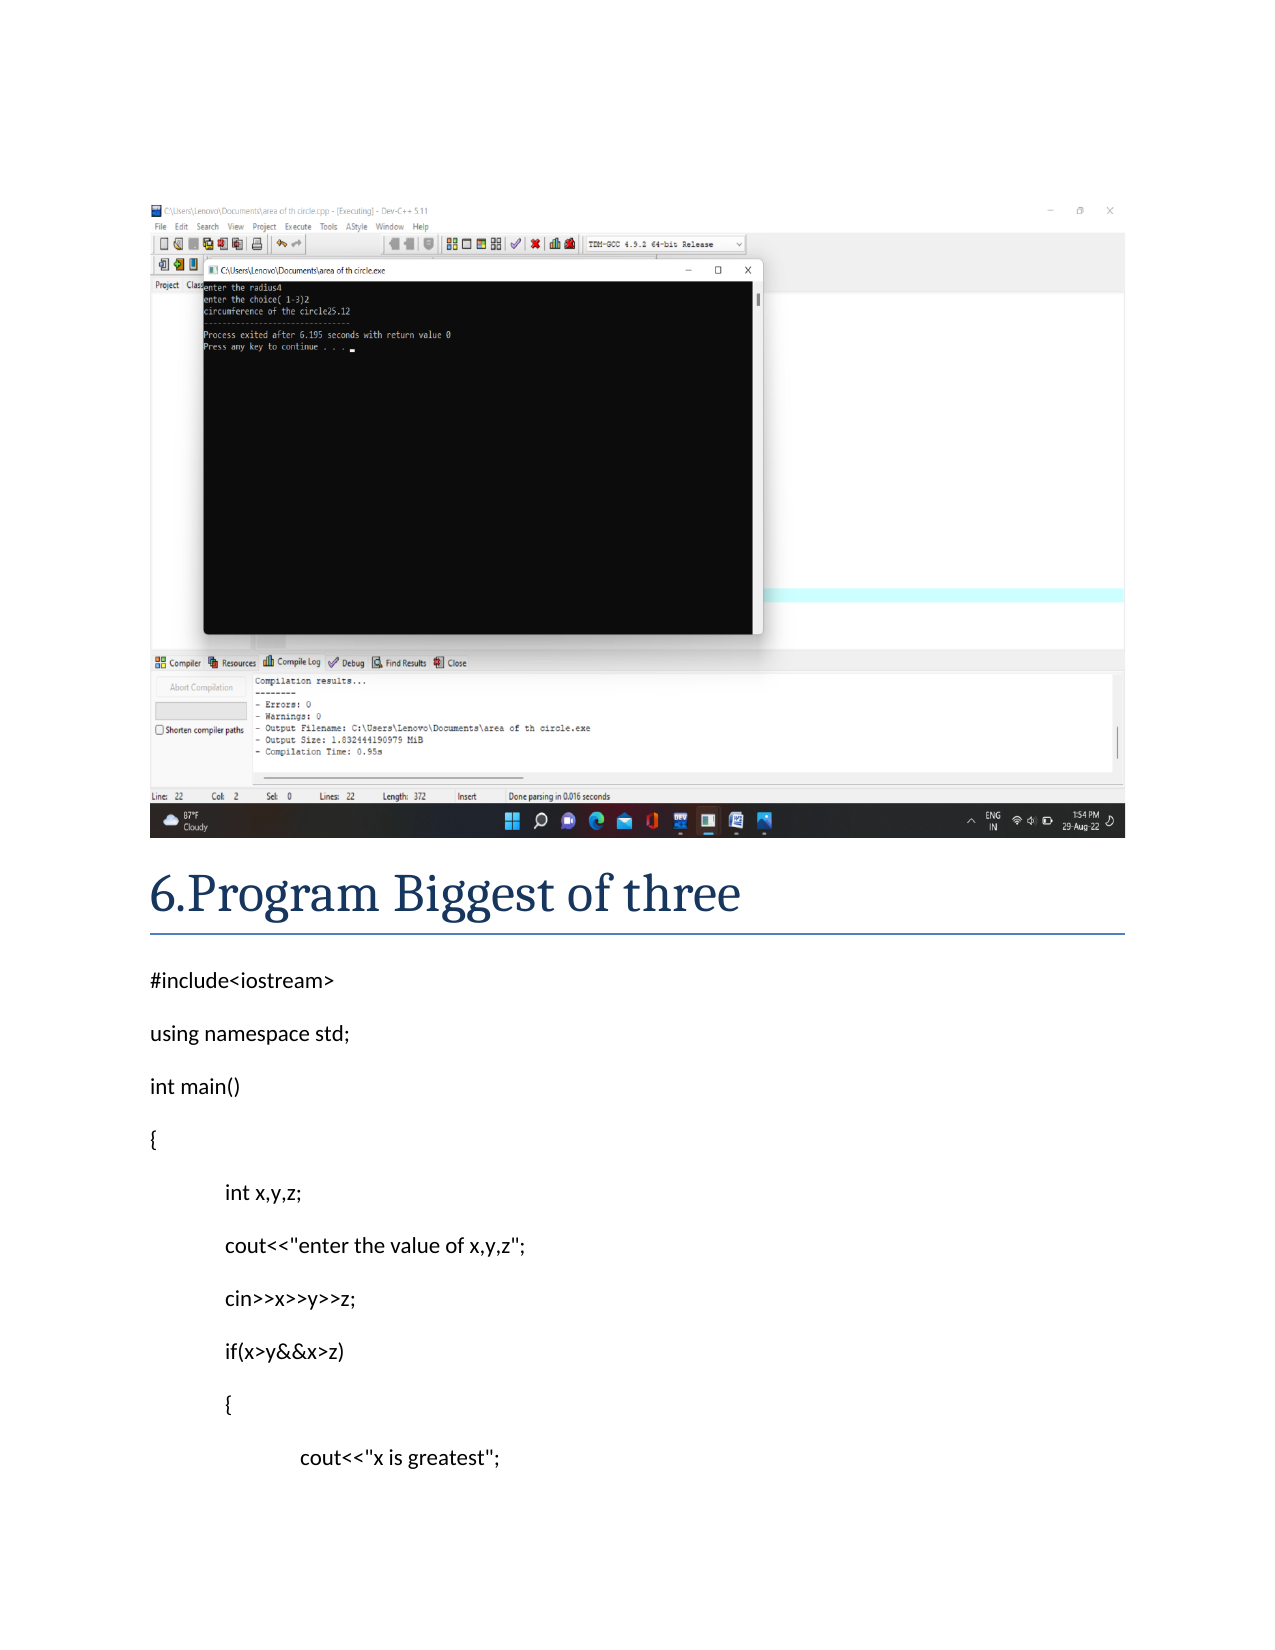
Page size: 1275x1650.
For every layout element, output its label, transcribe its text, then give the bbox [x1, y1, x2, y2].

title 6.Program Biggest of three [150, 862, 1125, 933]
text int main() [150, 1072, 1125, 1100]
text cout<<"enter the value of x,y,z"; [150, 1231, 1125, 1259]
text #include<iostream> [150, 966, 1125, 994]
picture [150, 203, 1125, 838]
text if(x>y&&x>z) [150, 1337, 1125, 1366]
text { [150, 1391, 1125, 1418]
text using namespace std; [150, 1019, 1125, 1047]
text { [150, 1125, 1125, 1153]
text cout<<"x is greatest"; [150, 1443, 1125, 1472]
text cin>>x>>y>>z; [150, 1284, 1125, 1312]
text int x,y,z; [150, 1178, 1125, 1206]
